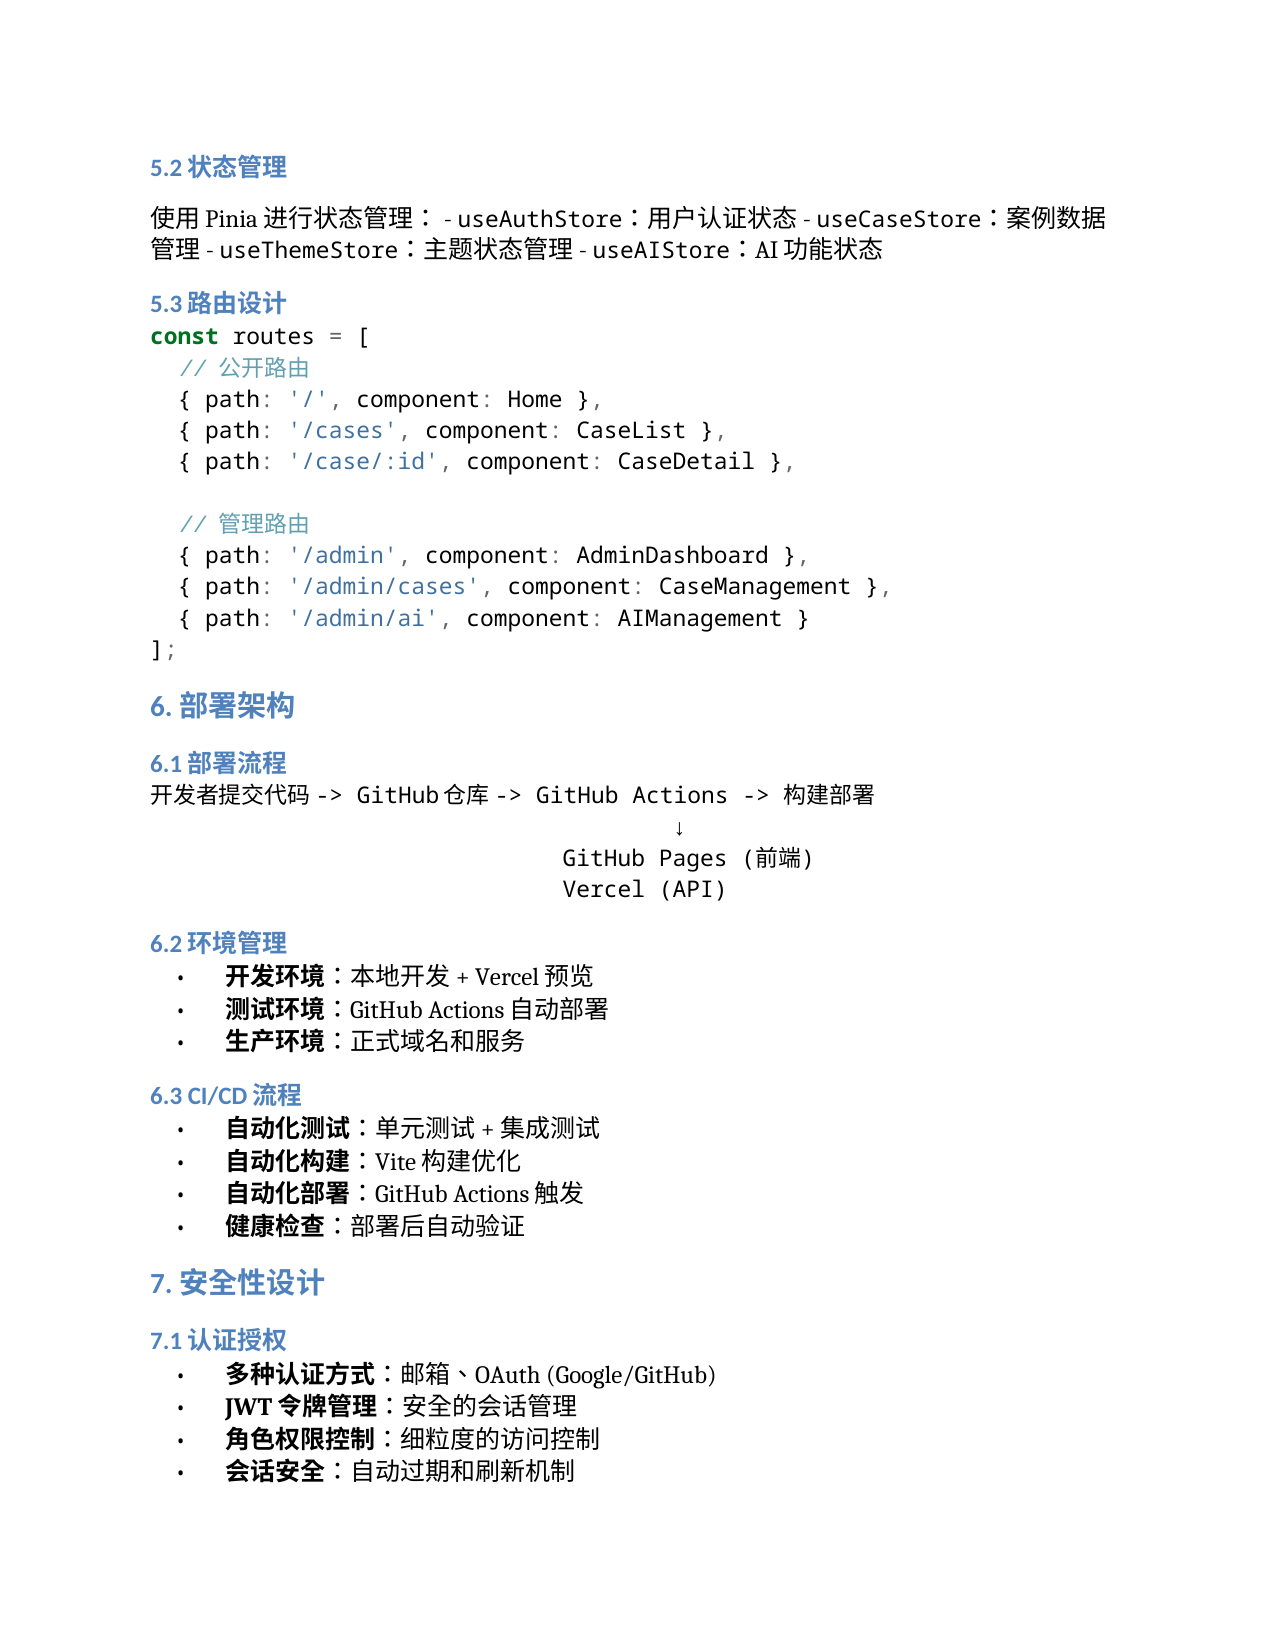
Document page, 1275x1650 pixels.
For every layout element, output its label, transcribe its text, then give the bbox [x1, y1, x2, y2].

list JWT令牌管理：安全的会话管理 [175, 1393, 1125, 1422]
list 测试环境：GitHub Actions自动部署 [175, 996, 1125, 1024]
list 自动化构建：Vite构建优化 [175, 1148, 1125, 1177]
subtitle 7. 安全性设计 [150, 1262, 1125, 1302]
list 多种认证方式：邮箱、OAuth (Google/GitHub) [175, 1361, 1125, 1389]
list 会话安全：自动过期和刷新机制 [175, 1458, 1125, 1487]
list 自动化部署：GitHub Actions触发 [175, 1180, 1125, 1209]
list 角色权限控制：细粒度的访问控制 [175, 1426, 1125, 1454]
subtitle 5.3 路由设计 [150, 286, 1125, 320]
subtitle 7.1 认证授权 [150, 1323, 1125, 1357]
text 使用Pinia进行状态管理： - useAuthStore：用户认证状态 - useCaseStore：案例数据管理 - useThemeStore：主题状态管理 - useAIStore：AI功能状态 [150, 203, 1125, 265]
subtitle 6.3 CI/CD流程 [150, 1078, 1125, 1112]
list 自动化测试：单元测试 + 集成测试 [175, 1115, 1125, 1144]
list 开发环境：本地开发 + Vercel预览 [175, 963, 1125, 992]
subtitle 6.2 环境管理 [150, 925, 1125, 959]
text 开发者提交代码 -> GitHub仓库 -> GitHub Actions -> 构建部署 ↓ GitHub Pages (前端) Vercel (API) [150, 779, 1125, 904]
subtitle 6.1 部署流程 [150, 745, 1125, 779]
list 生产环境：正式域名和服务 [175, 1028, 1125, 1057]
text const routes = [ // 公开路由 { path: '/', component: Home }, { path: '/cases', component: CaseList }, { path: '/case/:id', component: CaseDetail }, // 管理路由 { path: '/admin', component: AdminDashboard }, { path: '/admin/cases', component: CaseManagement }, { path: '/admin/ai', component: AIManagement } ]; [150, 320, 1125, 664]
subtitle 6. 部署架构 [150, 685, 1125, 724]
list 健康检查：部署后自动验证 [175, 1213, 1125, 1242]
subtitle 5.2 状态管理 [150, 150, 1125, 184]
